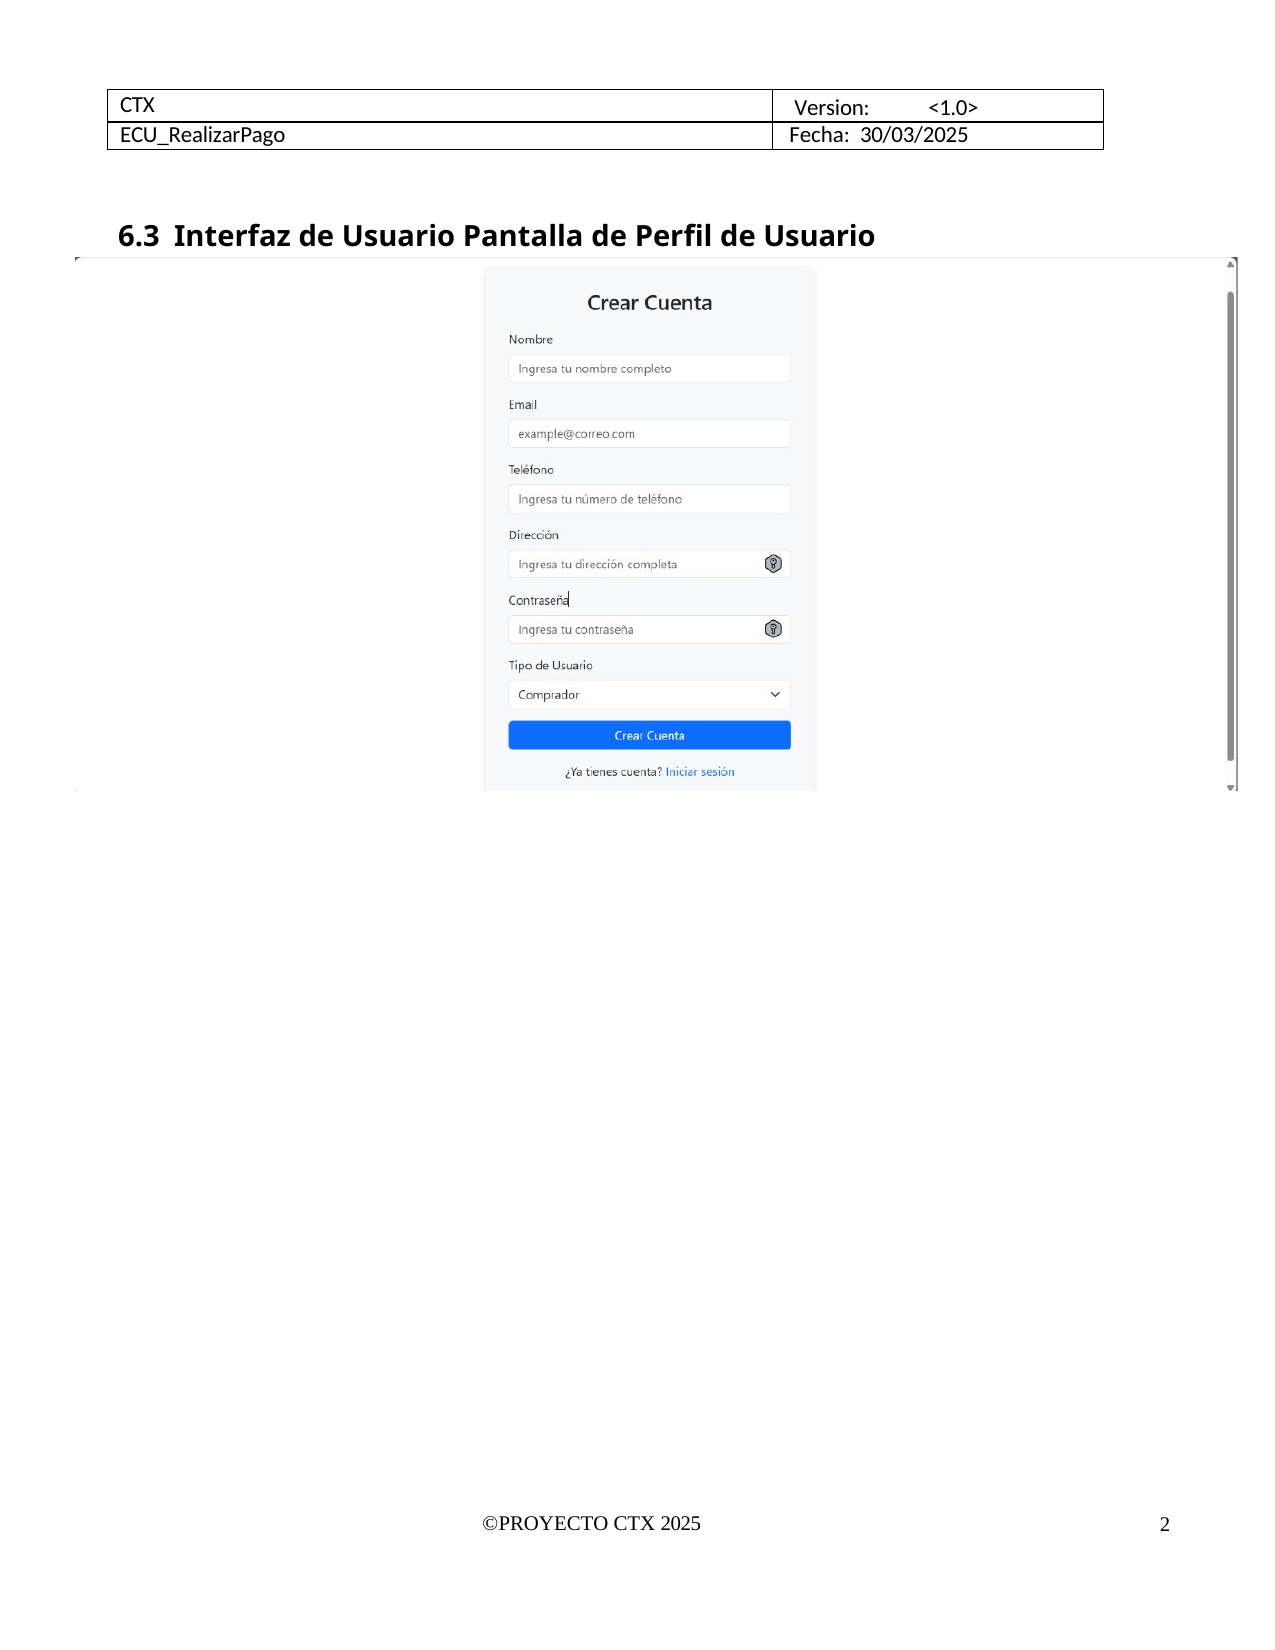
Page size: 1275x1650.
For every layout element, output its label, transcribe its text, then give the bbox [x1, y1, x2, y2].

subtitle Interfaz de Usuario Pantalla de Perfil de Usuario [118, 215, 1237, 255]
picture [75, 257, 1238, 791]
